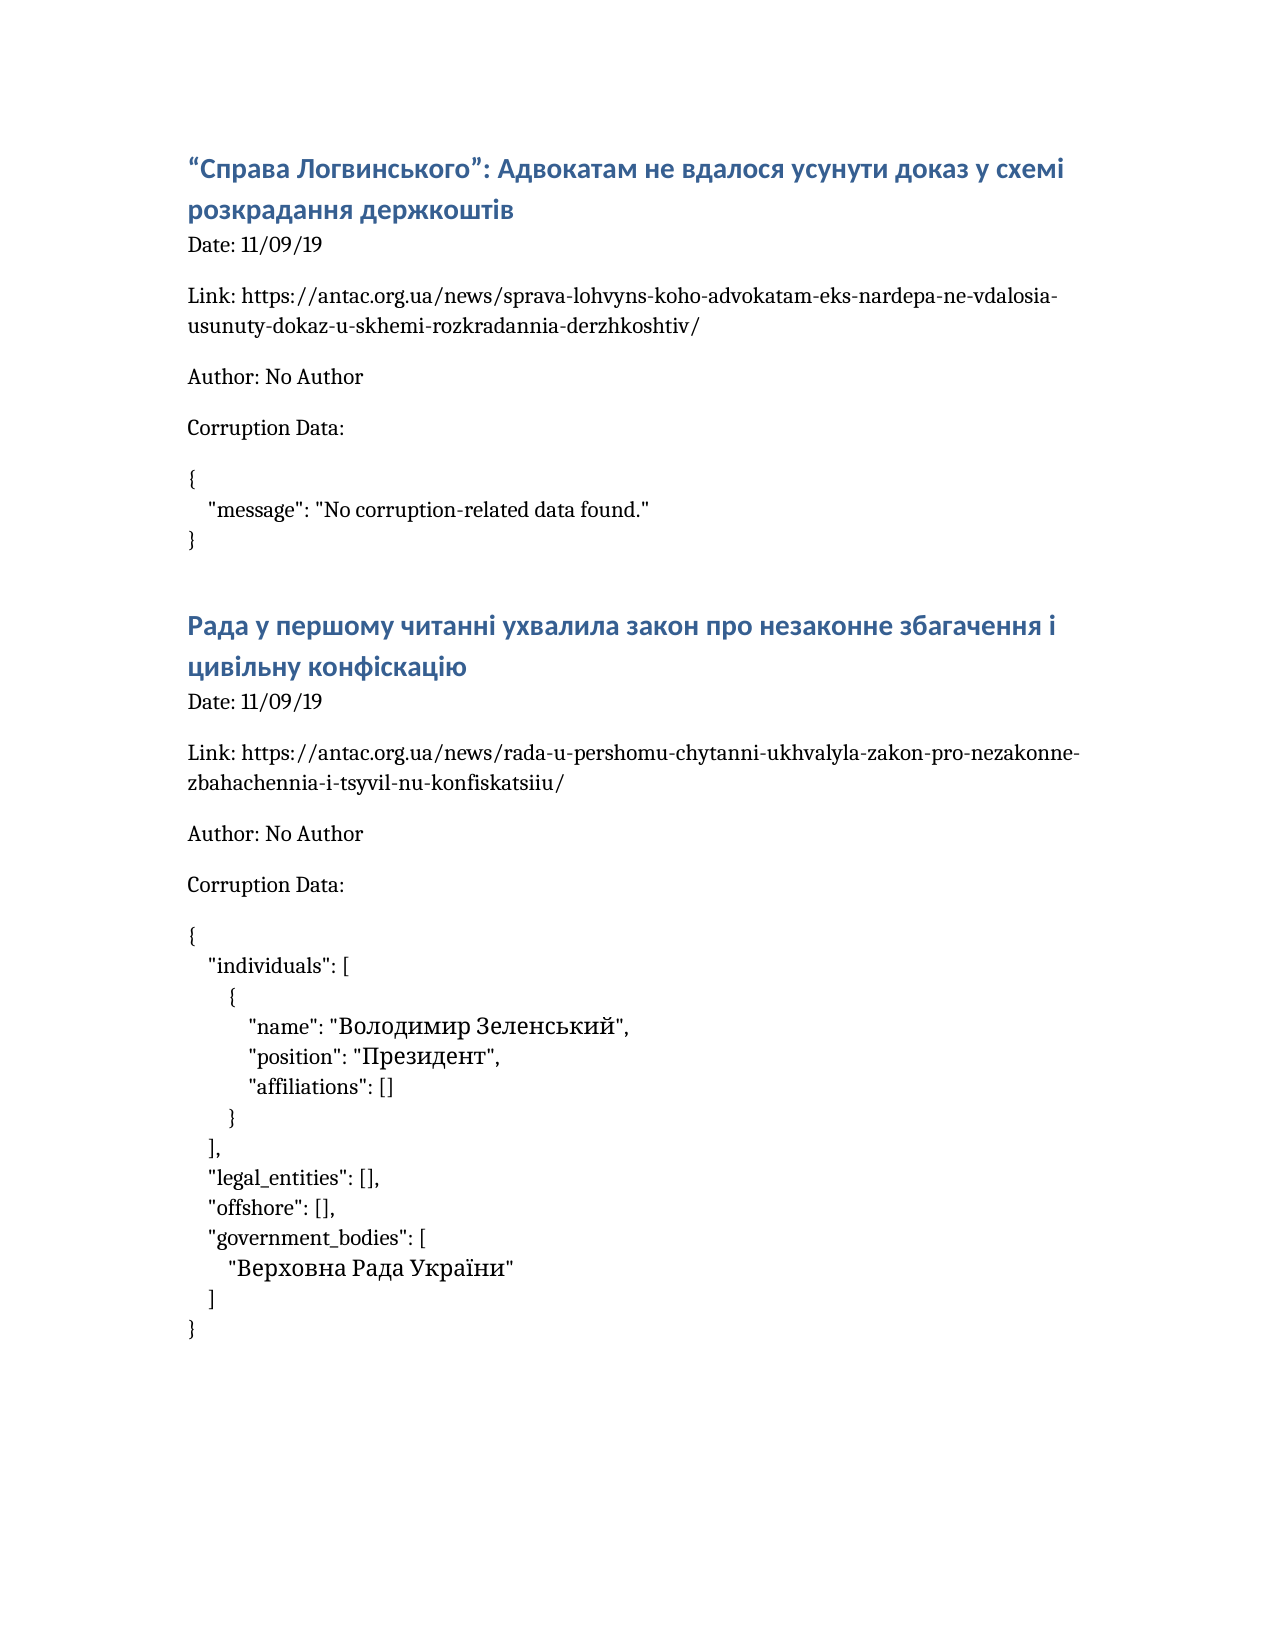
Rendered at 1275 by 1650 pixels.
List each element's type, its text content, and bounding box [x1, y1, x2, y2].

text Author: No Author [187, 821, 1087, 847]
subtitle Рада у першому читанні ухвалила закон про незаконне збагачення і цивільну конфіскацію [187, 607, 1087, 683]
text { "message": "No corruption-related data found." } [187, 466, 1087, 553]
text Author: No Author [187, 364, 1087, 391]
subtitle “Справа Логвинського”: Адвокатам не вдалося усунути доказ у схемі розкрадання держкоштів [187, 150, 1087, 227]
text Link: https://antac.org.ua/news/rada-u-pershomu-chytanni-ukhvalyla-zakon-pro-nezakonne-zbahachennia-i-tsyvil-nu-konfiskatsiiu/ [187, 740, 1087, 796]
text Corruption Data: [187, 415, 1087, 442]
text Date: 11/09/19 [187, 232, 1087, 258]
text Corruption Data: [187, 872, 1087, 898]
text { "individuals": [ { "name": "Володимир Зеленський", "position": "Президент", "affiliations": [] } ], "legal_entities": [], "offshore": [], "government_bodies": [ "Верховна Рада України" ] } [187, 923, 1087, 1342]
text Date: 11/09/19 [187, 689, 1087, 715]
text Link: https://antac.org.ua/news/sprava-lohvyns-koho-advokatam-eks-nardepa-ne-vdalosia-usunuty-dokaz-u-skhemi-rozkradannia-derzhkoshtiv/ [187, 283, 1087, 339]
